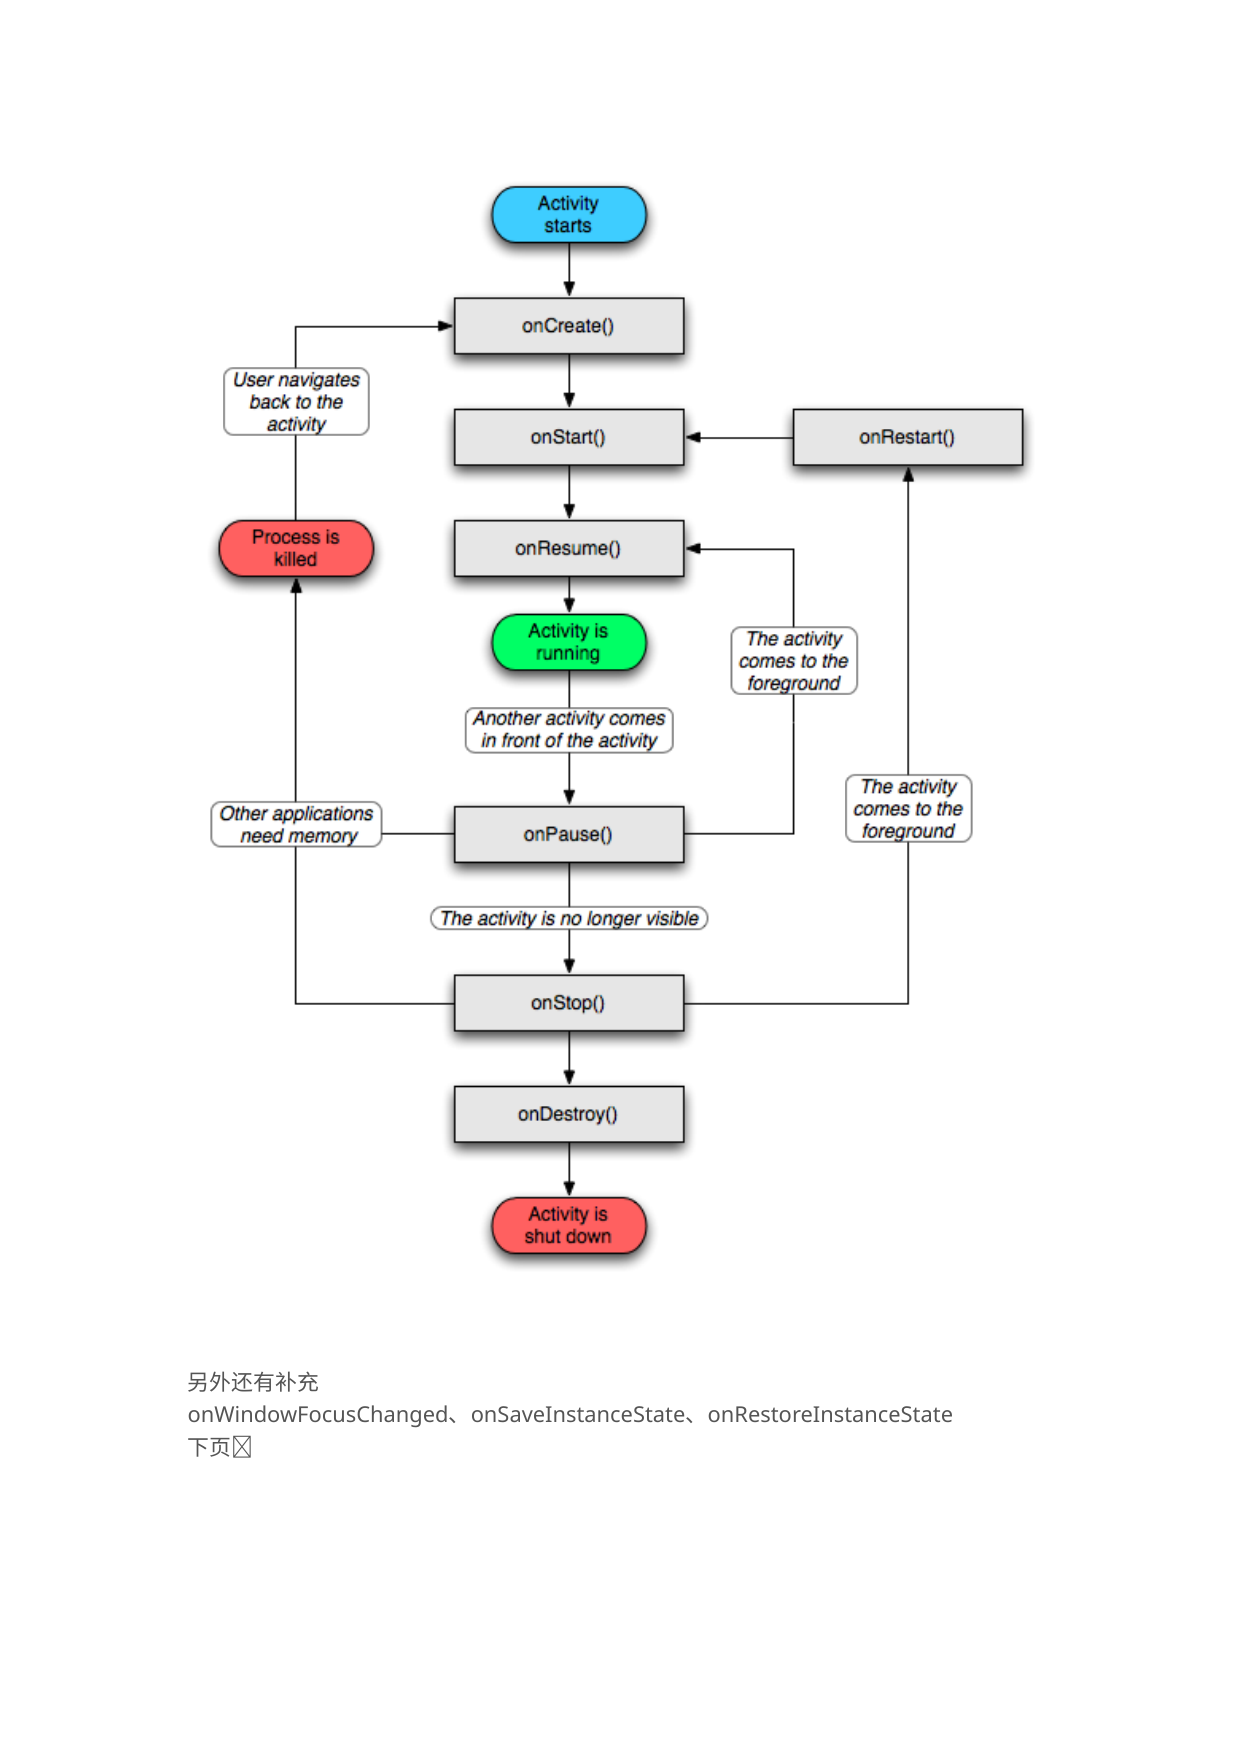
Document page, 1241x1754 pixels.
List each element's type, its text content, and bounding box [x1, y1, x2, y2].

picture [187, 162, 1054, 1291]
text onWindowFocusChanged、onSaveInstanceState、onRestoreInstanceState [187, 1397, 1053, 1429]
text 另外还有补充 [187, 1364, 1053, 1397]
text 下页 [187, 1429, 1053, 1462]
